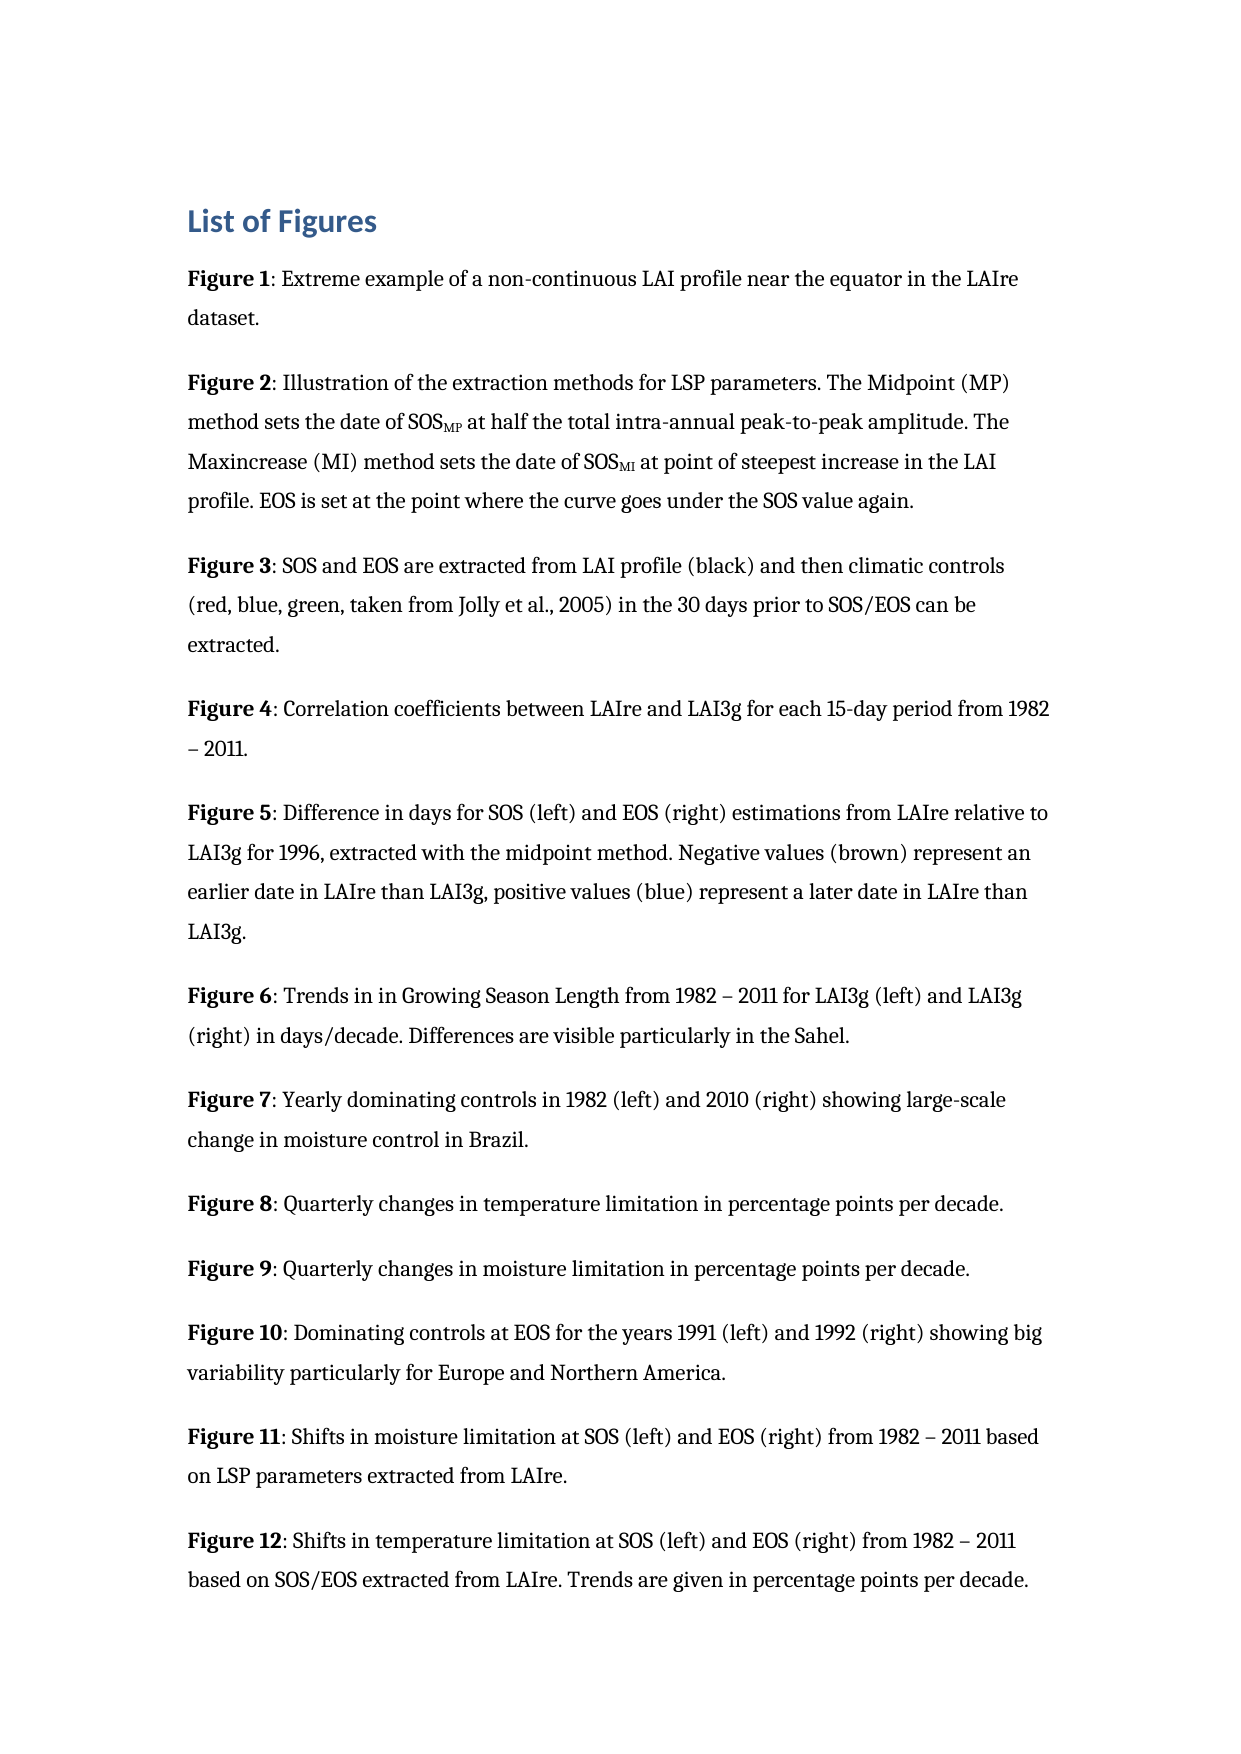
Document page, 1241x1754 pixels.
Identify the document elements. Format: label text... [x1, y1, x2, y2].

text Figure 1: Extreme example of a non-continuous LAI profile near the equator in the LAIre dataset. [187, 266, 1053, 332]
text Figure 11: Shifts in moisture limitation at SOS (left) and EOS (right) from 1982 – 2011 based on LSP parameters extracted from LAIre. [187, 1424, 1053, 1489]
text Figure 12: Shifts in temperature limitation at SOS (left) and EOS (right) from 1982 – 2011 based on SOS/EOS extracted from LAIre. Trends are given in percentage points per decade. [187, 1528, 1053, 1593]
text Figure 7: Yearly dominating controls in 1982 (left) and 2010 (right) showing large-scale change in moisture control in Brazil. [187, 1087, 1053, 1153]
subtitle List of Figures [187, 200, 1053, 241]
text Figure 3: SOS and EOS are extracted from LAI profile (black) and then climatic controls (red, blue, green, taken from Jolly et al., 2005) in the 30 days prior to SOS/EOS can be extracted. [187, 553, 1053, 658]
text Figure 9: Quarterly changes in moisture limitation in percentage points per decade. [187, 1255, 1053, 1282]
text Figure 6: Trends in in Growing Season Length from 1982 – 2011 for LAI3g (left) and LAI3g (right) in days/decade. Differences are visible particularly in the Sahel. [187, 983, 1053, 1049]
text Figure 8: Quarterly changes in temperature limitation in percentage points per decade. [187, 1191, 1053, 1217]
text Figure 5: Difference in days for SOS (left) and EOS (right) estimations from LAIre relative to LAI3g for 1996, extracted with the midpoint method. Negative values (brown) represent an earlier date in LAIre than LAI3g, positive values (blue) represent a later date in LAIre than LAI3g. [187, 800, 1053, 945]
text Figure 4: Correlation coefficients between LAIre and LAI3g for each 15-day period from 1982 – 2011. [187, 696, 1053, 762]
text Figure 10: Dominating controls at EOS for the years 1991 (left) and 1992 (right) showing big variability particularly for Europe and Northern America. [187, 1320, 1053, 1386]
text Figure 2: Illustration of the extraction methods for LSP parameters. The Midpoint (MP) method sets the date of SOSMP at half the total intra-annual peak-to-peak amplitude. The Maxincrease (MI) method sets the date of SOSMI at point of steepest increase in the LAI profile. EOS is set at the point where the curve goes under the SOS value again. [187, 370, 1053, 514]
